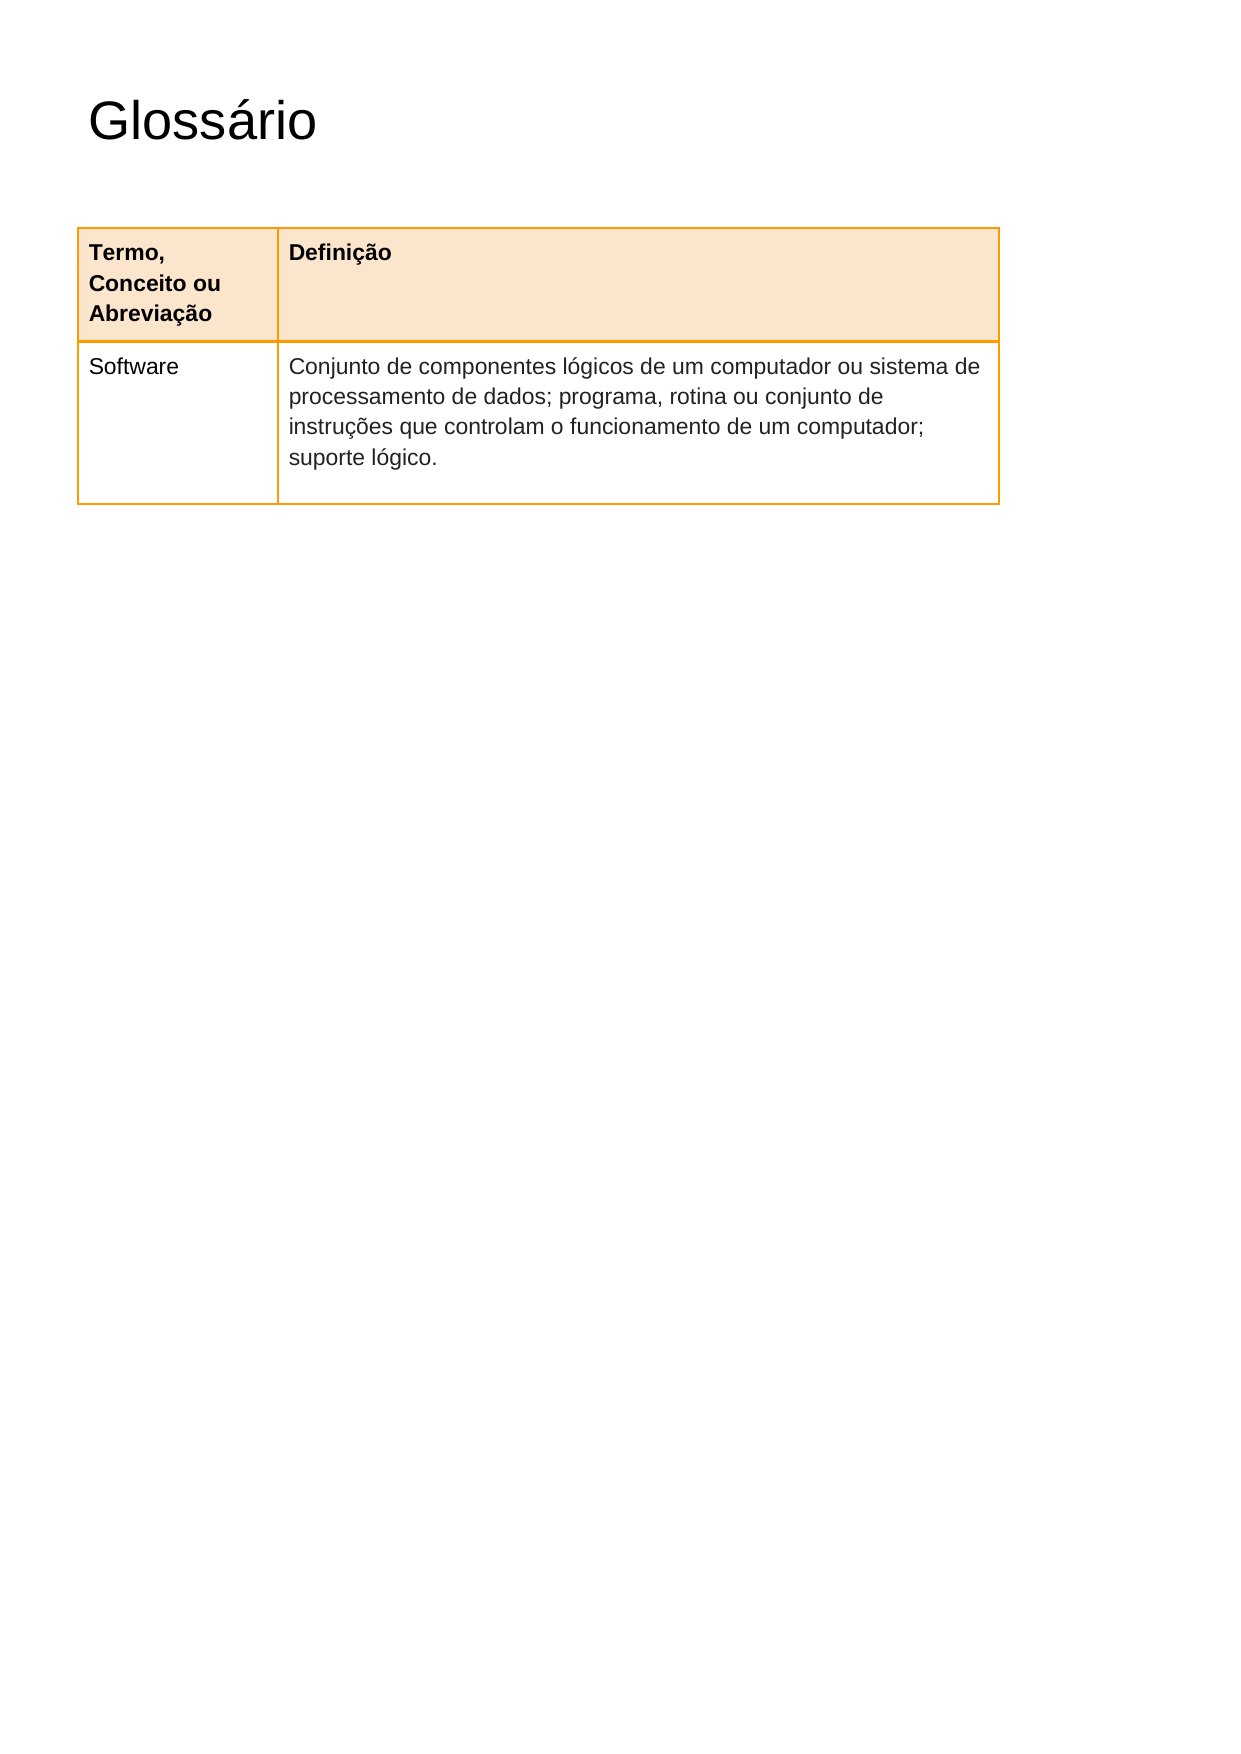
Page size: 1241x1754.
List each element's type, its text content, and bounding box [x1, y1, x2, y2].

table_cell Conjunto de componentes lógicos de um computador ou sistema de processamento de dados; programa, rotina ou conjunto de instruções que controlam o funcionamento de um computador; suporte lógico. [279, 343, 998, 503]
title Glossário [88, 88, 1090, 151]
table_cell Software [79, 343, 277, 503]
table_header Definição [279, 229, 998, 340]
table_header Termo, Conceito ou Abreviação [79, 229, 277, 340]
